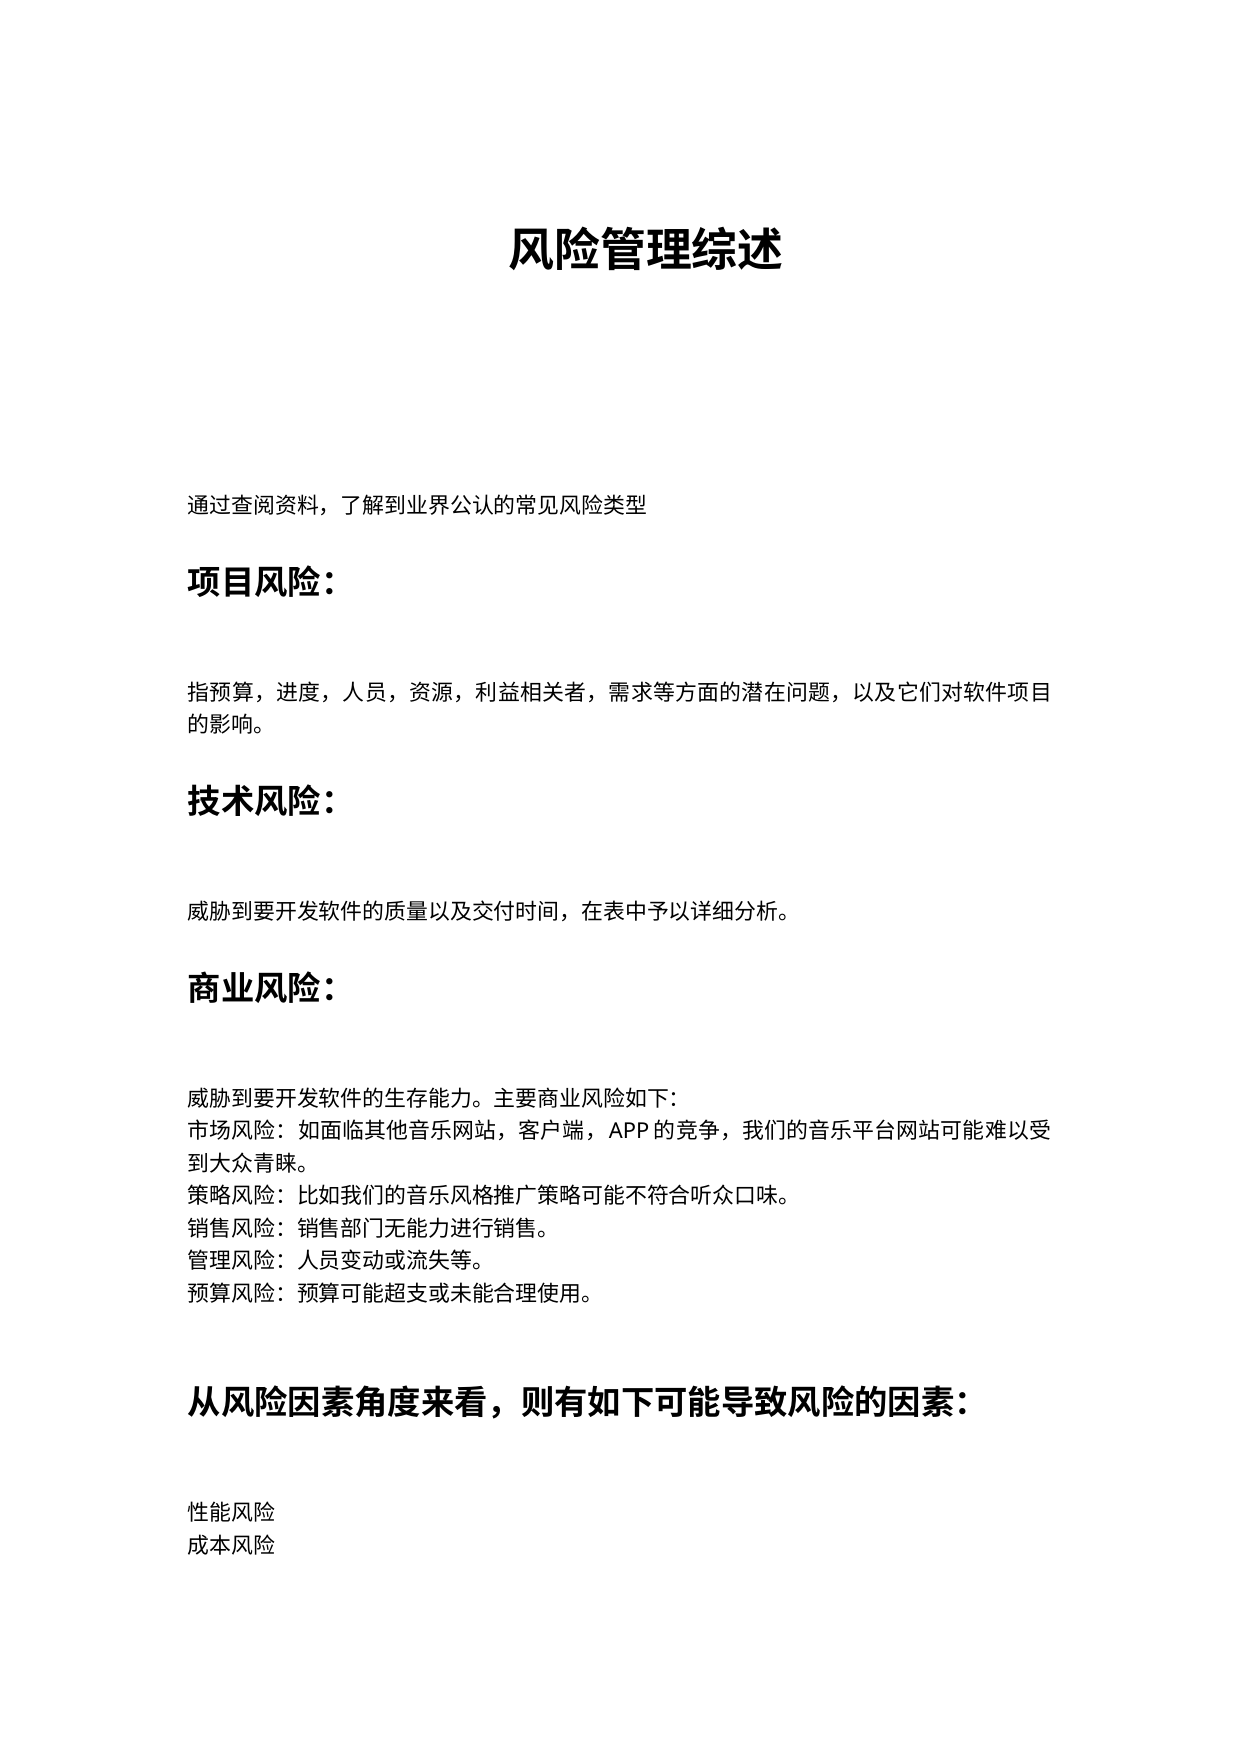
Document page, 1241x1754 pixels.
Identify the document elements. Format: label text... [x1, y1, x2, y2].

text 通过查阅资料，了解到业界公认的常见风险类型 [187, 488, 1053, 520]
text 性能风险 [187, 1495, 1053, 1527]
text 成本风险 [187, 1527, 1053, 1560]
subtitle 商业风险： [187, 953, 1053, 1018]
text 市场风险：如面临其他音乐网站，客户端，APP的竞争，我们的音乐平台网站可能难以受到大众青睐。 [187, 1113, 1053, 1178]
text 销售风险：销售部门无能力进行销售。 [187, 1211, 1053, 1243]
text 威胁到要开发软件的生存能力。主要商业风险如下： [187, 1081, 1053, 1113]
subtitle 从风险因素角度来看，则有如下可能导致风险的因素： [187, 1368, 1053, 1433]
subtitle 风险管理综述 [187, 197, 1053, 295]
text 指预算，进度，人员，资源，利益相关者，需求等方面的潜在问题，以及它们对软件项目的影响。 [187, 674, 1053, 739]
text 威胁到要开发软件的质量以及交付时间，在表中予以详细分析。 [187, 894, 1053, 926]
subtitle 项目风险： [187, 547, 1053, 612]
subtitle 技术风险： [187, 767, 1053, 832]
text 管理风险：人员变动或流失等。 [187, 1243, 1053, 1276]
text 预算风险：预算可能超支或未能合理使用。 [187, 1276, 1053, 1308]
text 策略风险：比如我们的音乐风格推广策略可能不符合听众口味。 [187, 1178, 1053, 1211]
